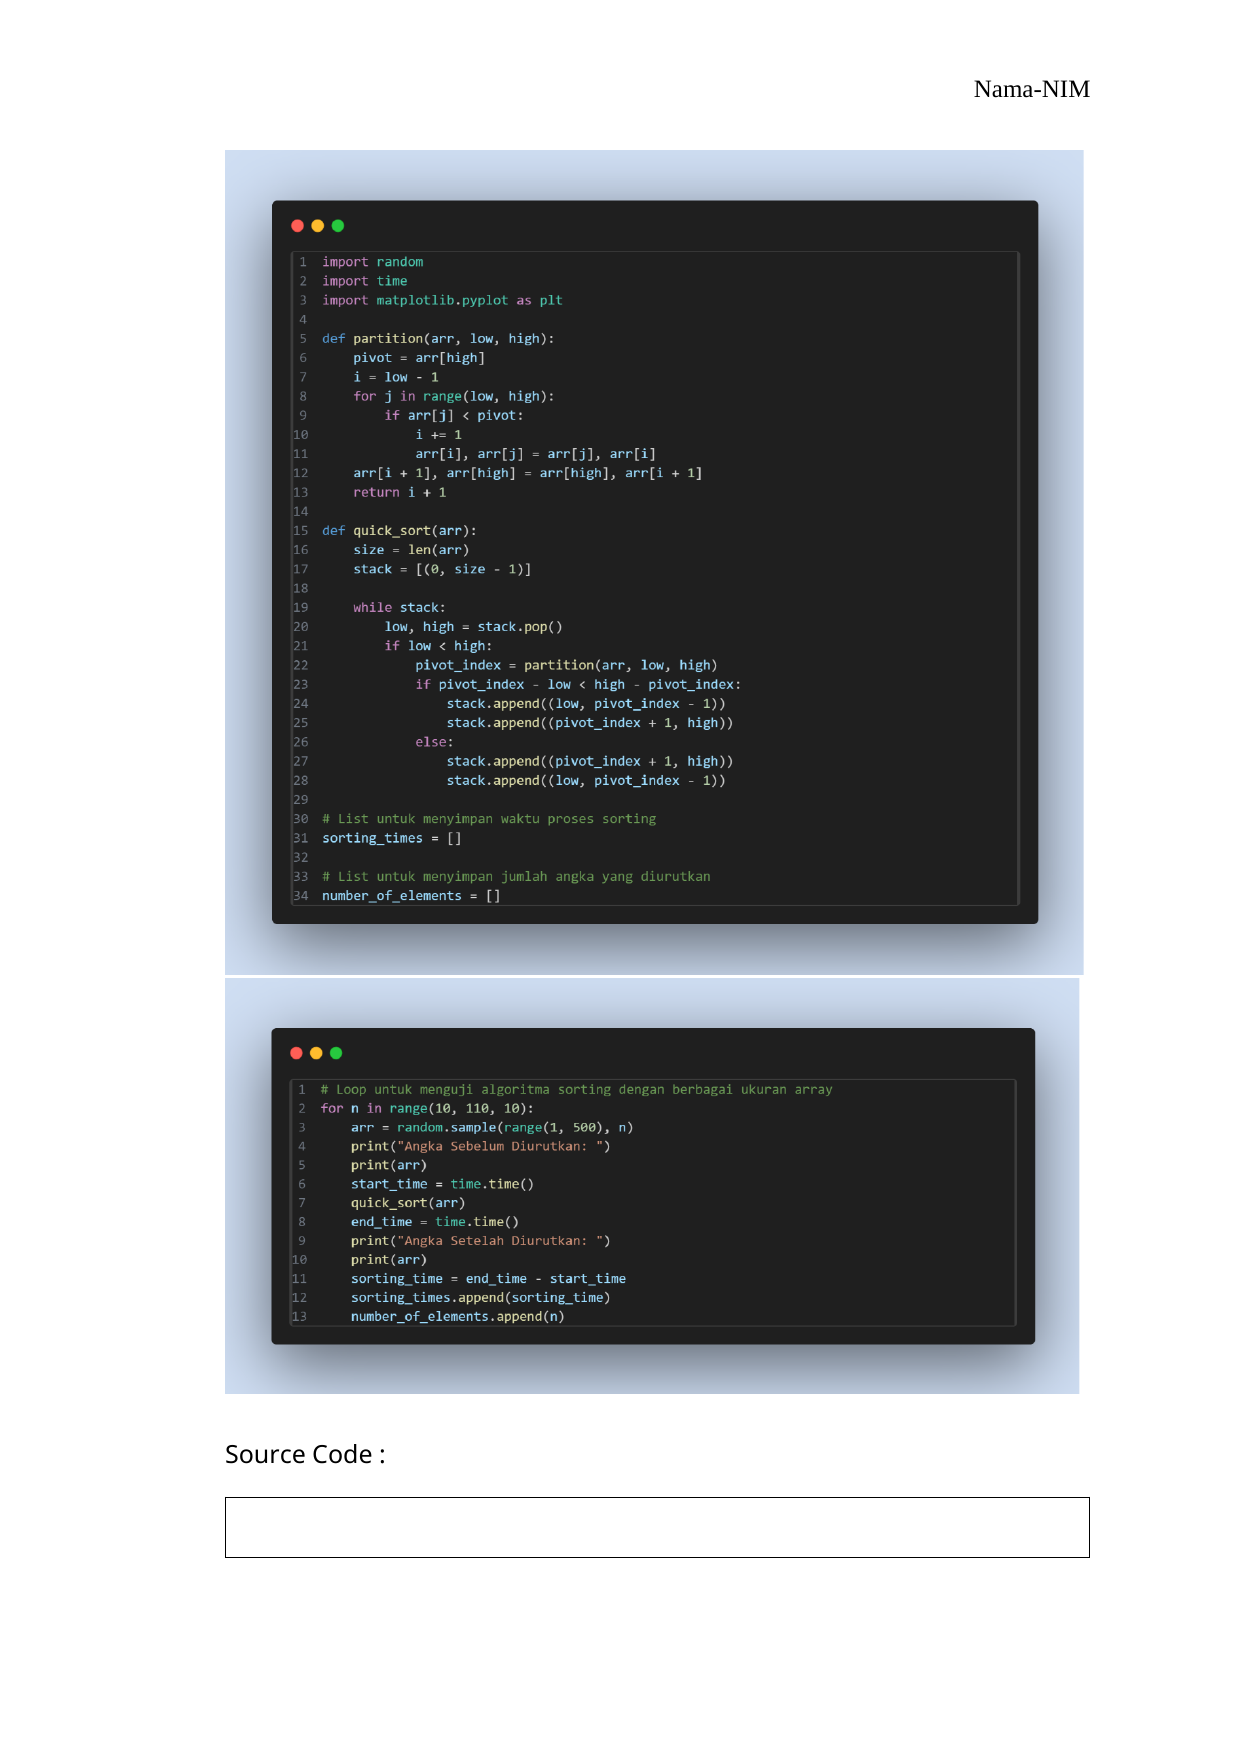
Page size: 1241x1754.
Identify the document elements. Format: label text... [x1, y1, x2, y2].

list Source Code : [225, 1437, 1090, 1471]
picture [225, 150, 1084, 975]
table_header [226, 1498, 1089, 1557]
picture [225, 978, 1080, 1394]
